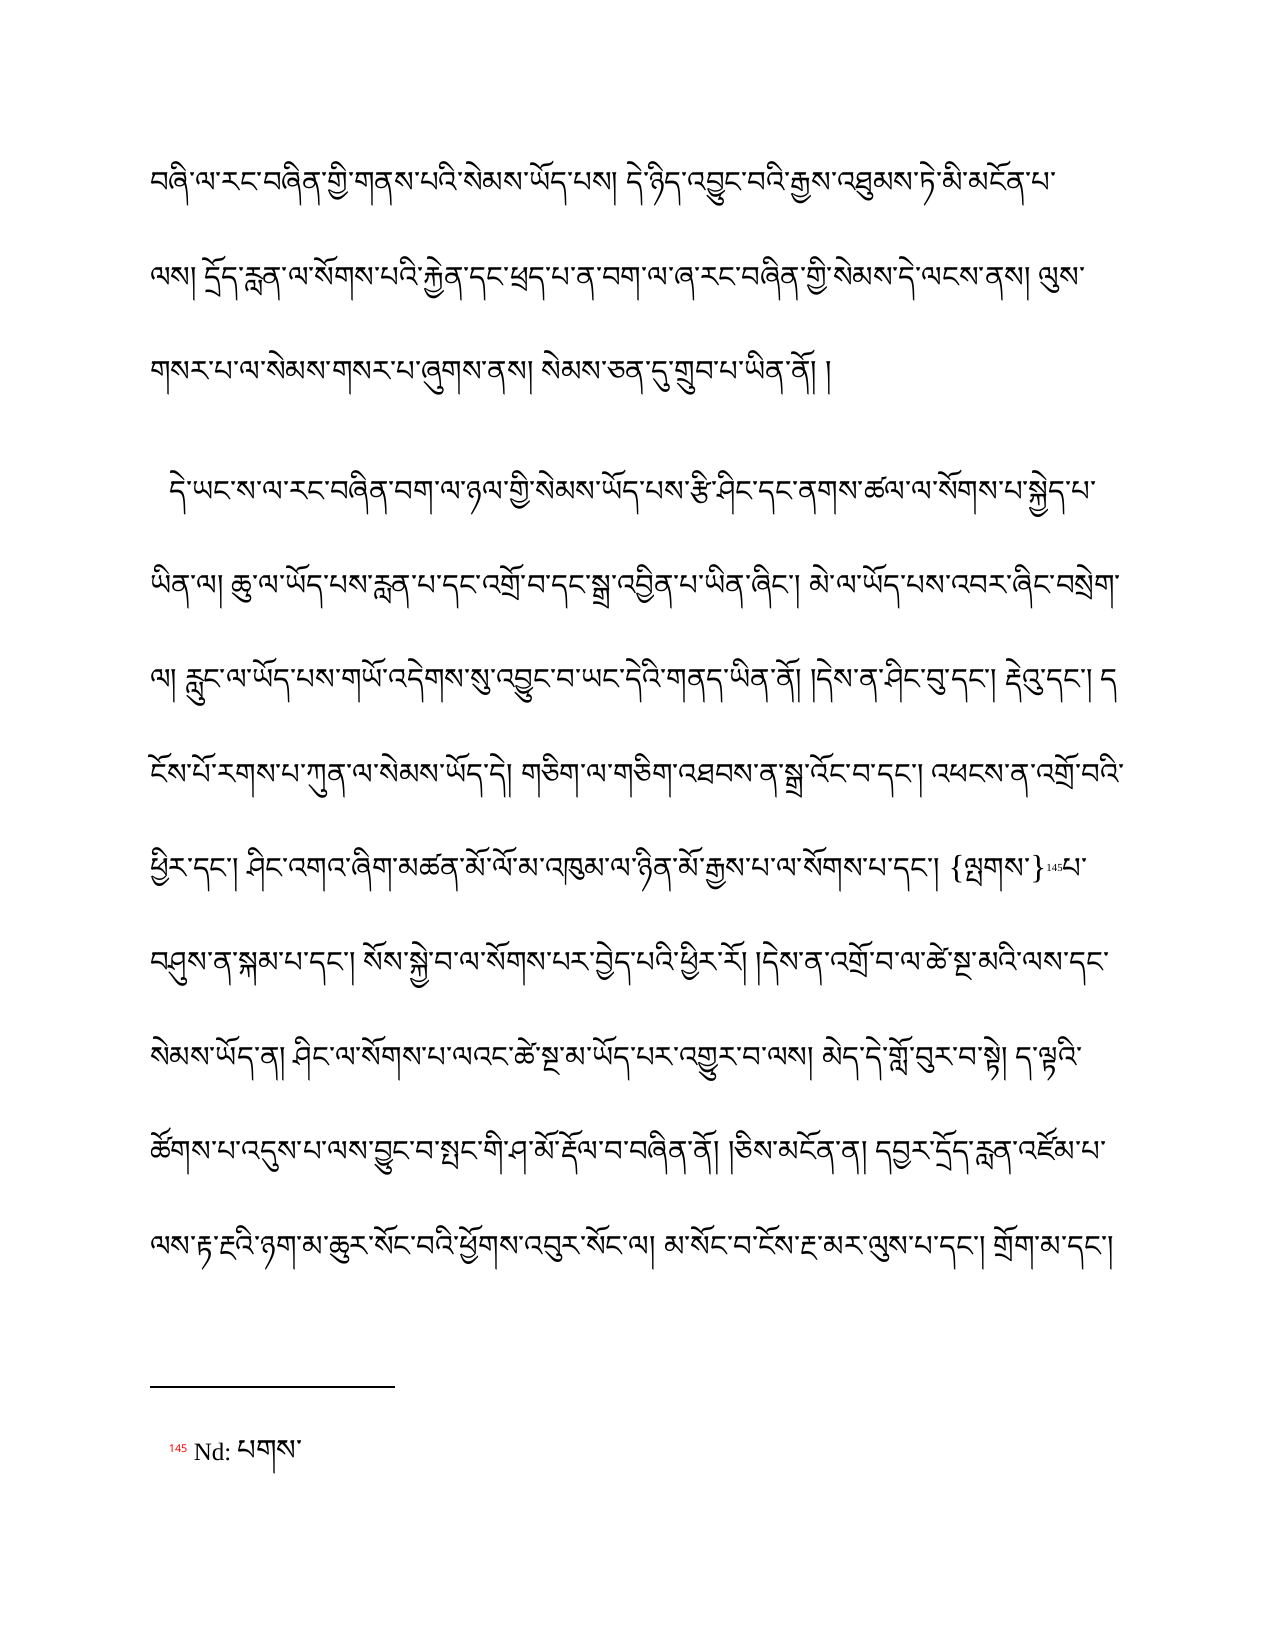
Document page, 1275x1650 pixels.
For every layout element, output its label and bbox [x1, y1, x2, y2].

text [150, 150, 1125, 421]
text [150, 458, 1125, 1295]
